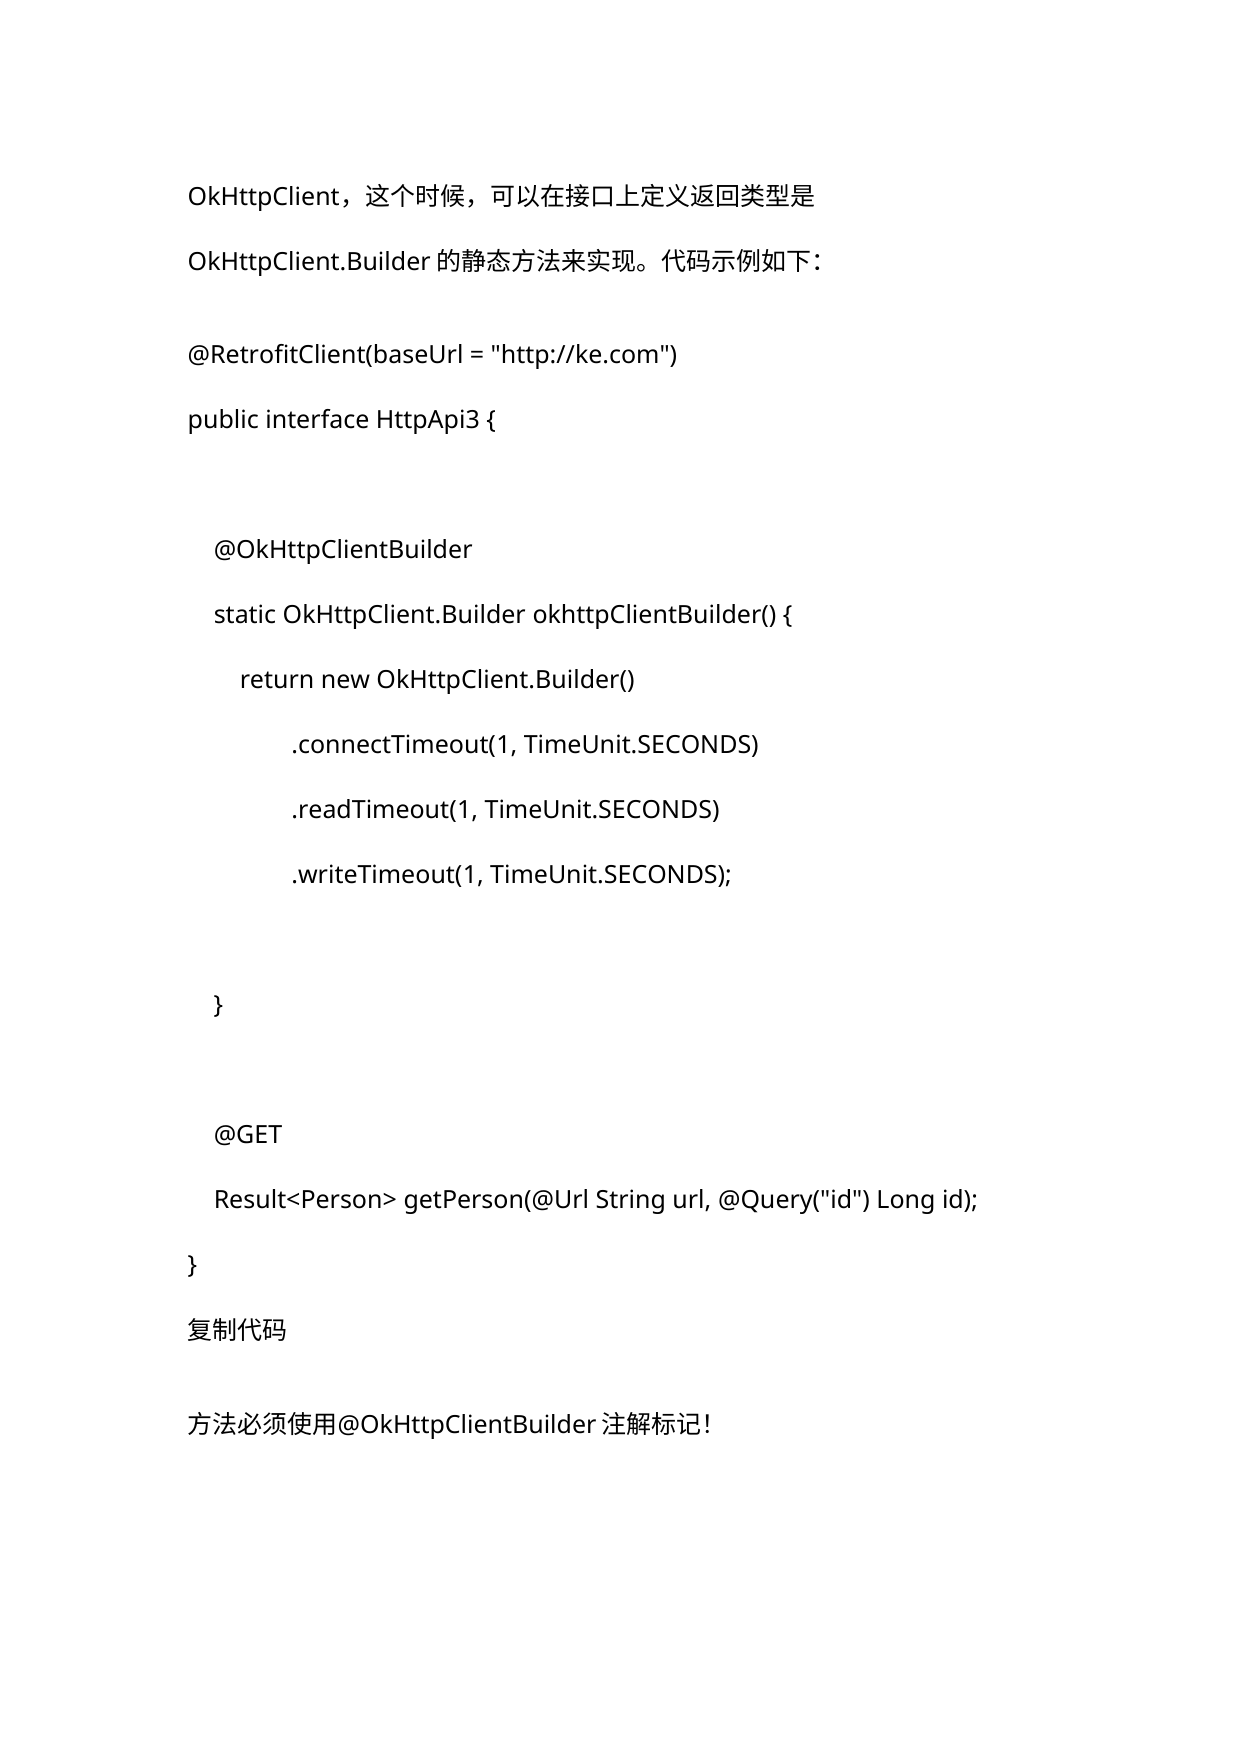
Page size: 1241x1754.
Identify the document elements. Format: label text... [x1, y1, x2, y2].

text } [187, 1231, 1053, 1296]
text @GET [187, 1101, 1053, 1166]
text return new OkHttpClient.Builder() [187, 646, 1053, 711]
text @RetrofitClient(baseUrl = "http://ke.com") [187, 321, 1053, 386]
text public interface HttpApi3 { [187, 386, 1053, 451]
text Result<Person> getPerson(@Url String url, @Query("id") Long id); [187, 1166, 1053, 1231]
text @OkHttpClientBuilder [187, 516, 1053, 581]
text .connectTimeout(1, TimeUnit.SECONDS) [187, 711, 1053, 776]
text .readTimeout(1, TimeUnit.SECONDS) [187, 776, 1053, 841]
text 复制代码 [187, 1296, 1053, 1361]
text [187, 162, 1053, 292]
text static OkHttpClient.Builder okhttpClientBuilder() { [187, 581, 1053, 646]
text .writeTimeout(1, TimeUnit.SECONDS); [187, 841, 1053, 906]
text 方法必须使用@OkHttpClientBuilder注解标记！ [187, 1390, 1053, 1455]
text } [187, 971, 1053, 1036]
